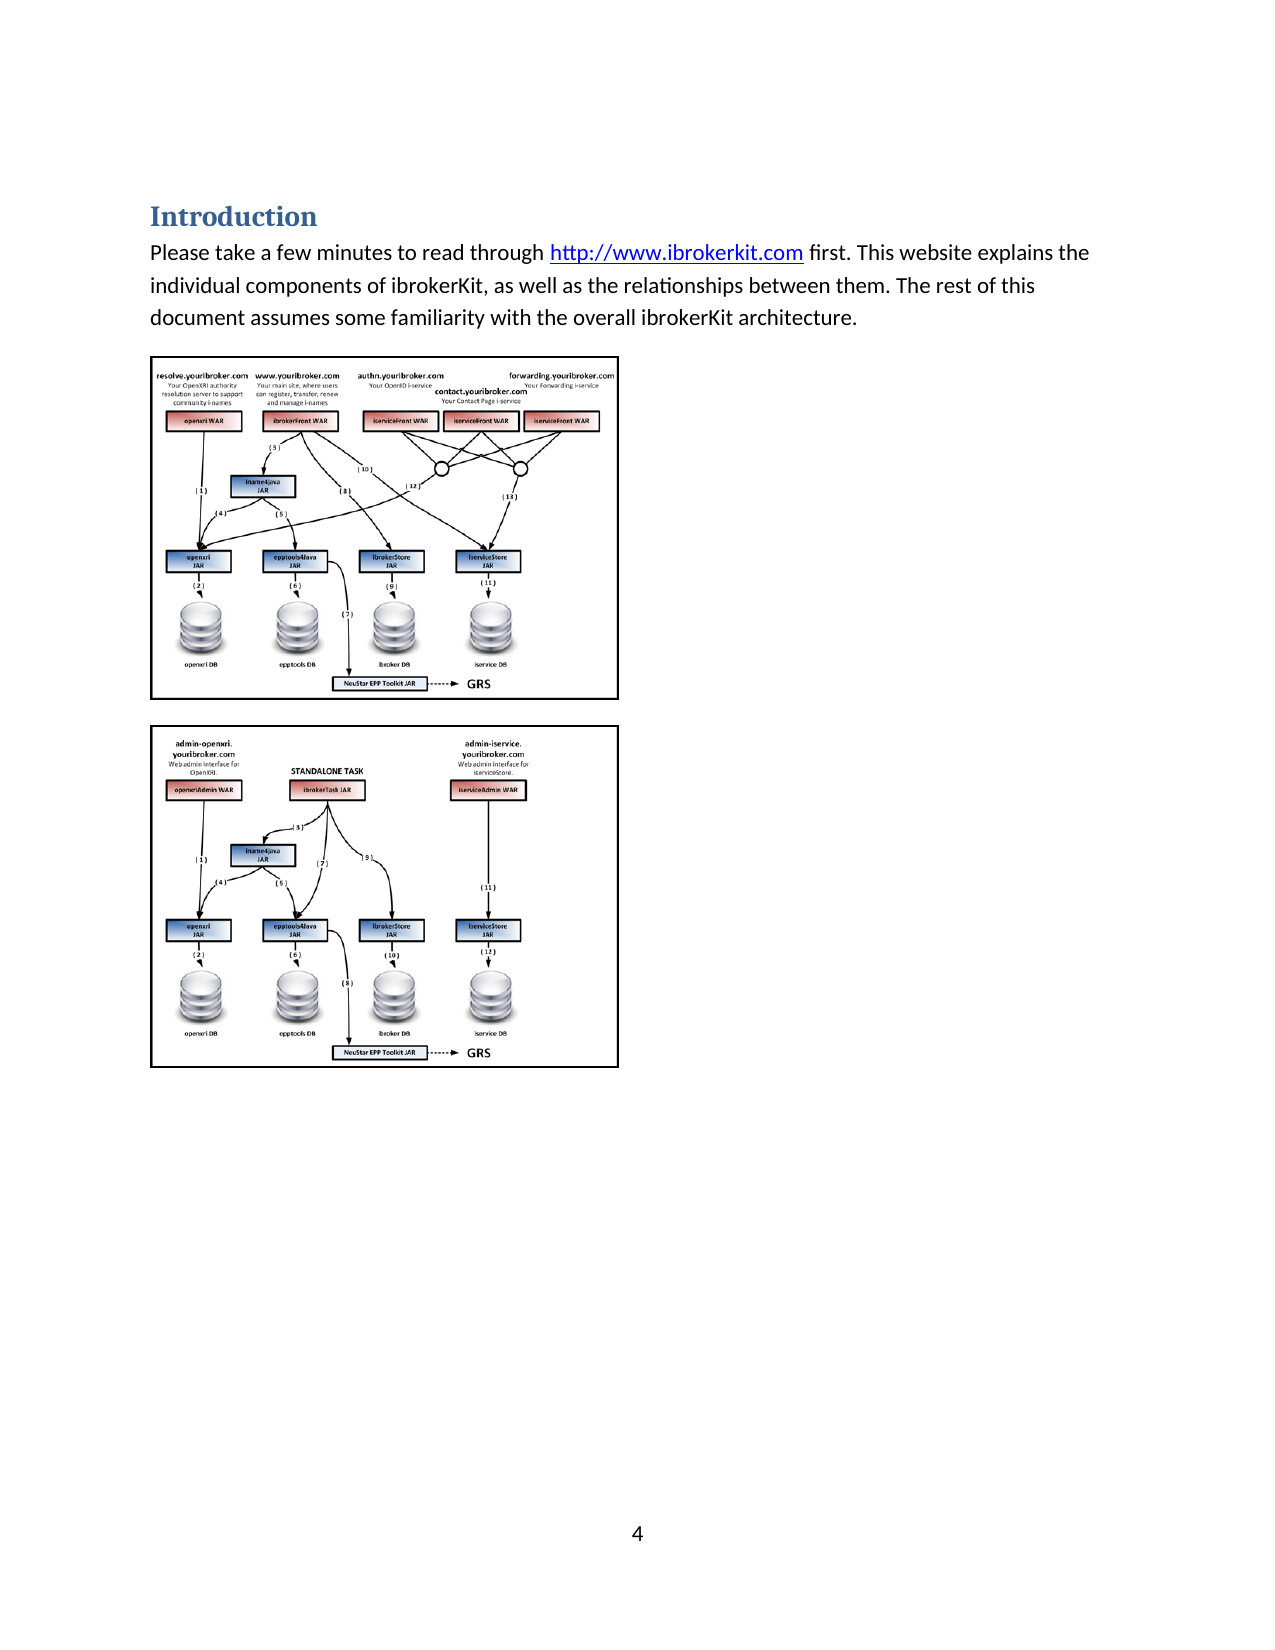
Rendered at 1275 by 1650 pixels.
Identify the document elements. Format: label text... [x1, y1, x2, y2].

text Please take a few minutes to read through http://www.ibrokerkit.com first. This website explains the individual components of ibrokerKit, as well as the relationships between them. The rest of this document assumes some familiarity with the overall ibrokerKit architecture. [150, 238, 1125, 331]
subtitle Introduction [150, 200, 1125, 233]
picture [152, 727, 617, 1066]
picture [152, 358, 617, 698]
